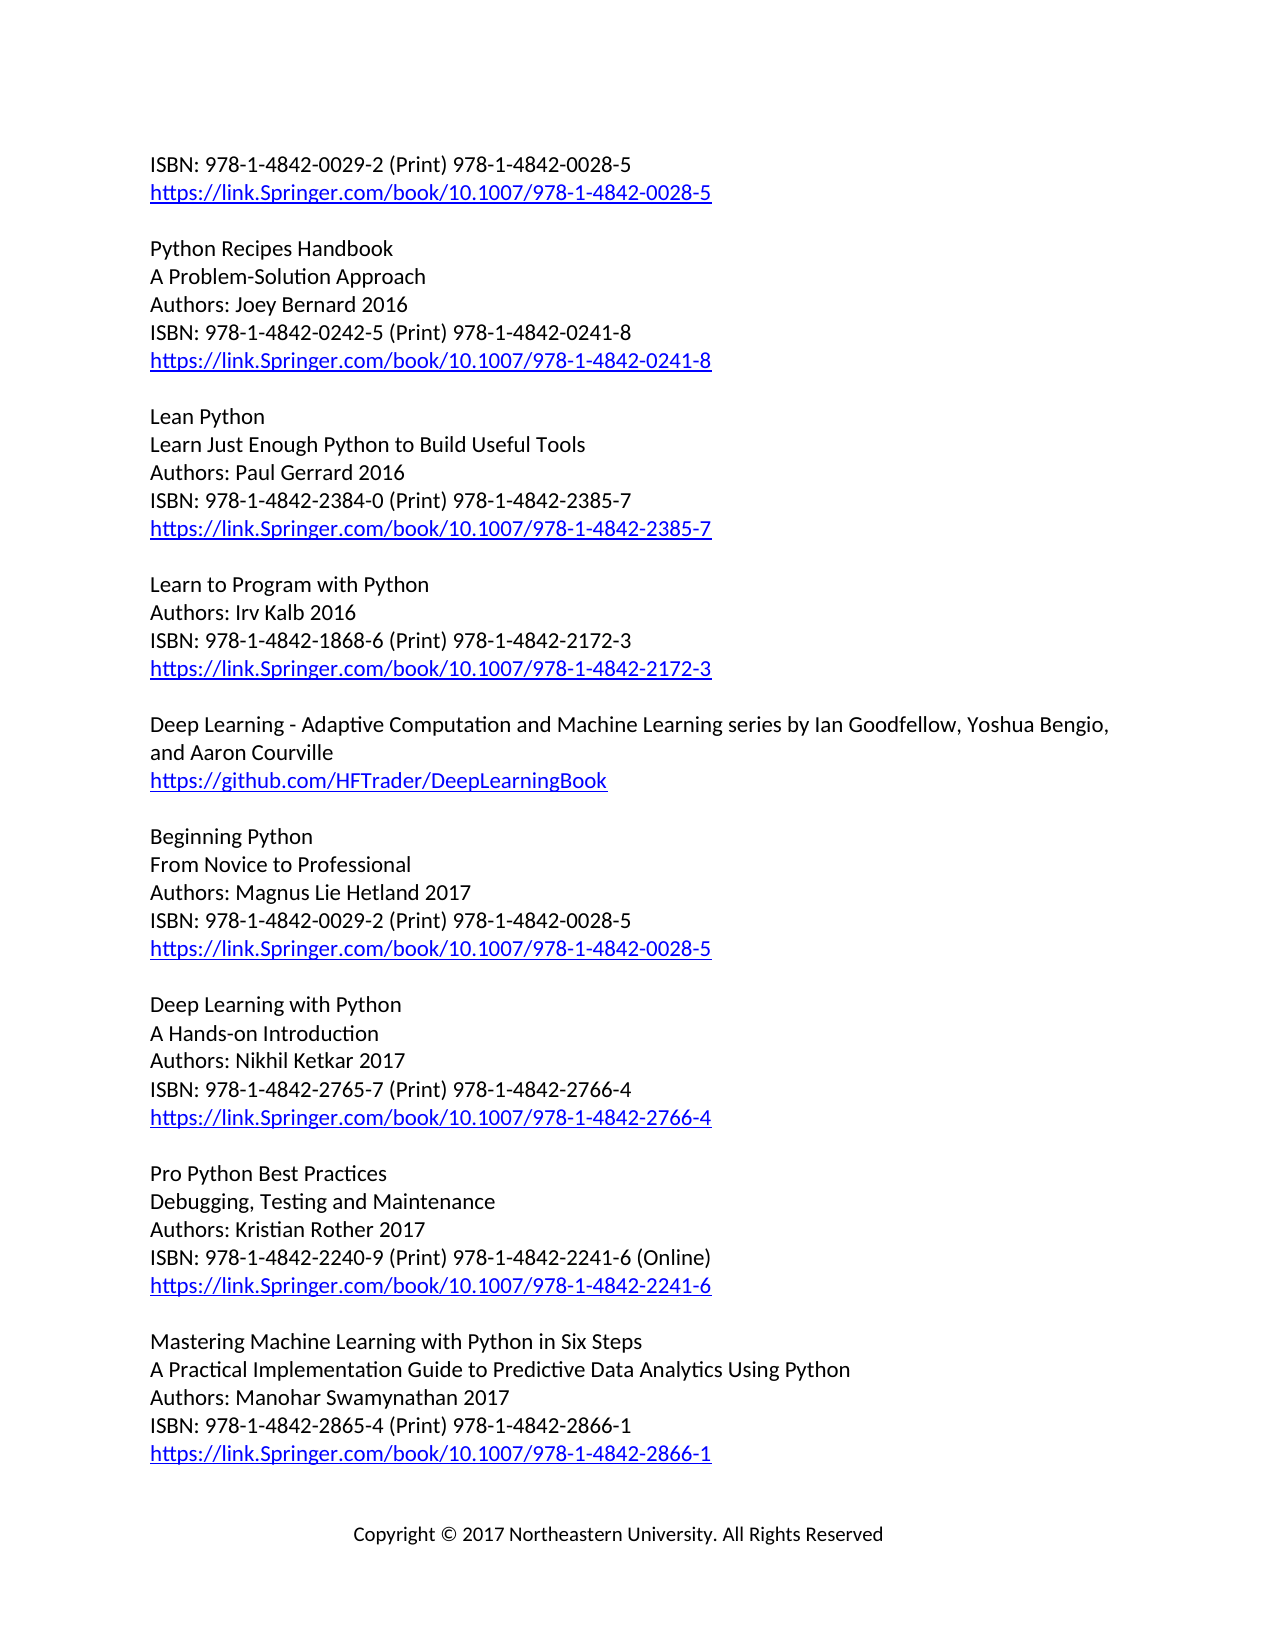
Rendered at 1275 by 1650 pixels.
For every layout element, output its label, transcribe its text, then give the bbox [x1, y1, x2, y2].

text Debugging, Testing and Maintenance [150, 1187, 1125, 1215]
text A Problem-Solution Approach [150, 262, 1125, 290]
text Authors: Joey Bernard 2016 [150, 290, 1125, 318]
text Mastering Machine Learning with Python in Six Steps [150, 1327, 1125, 1355]
text ISBN: 978-1-4842-2765-7 (Print) 978-1-4842-2766-4 [150, 1075, 1125, 1103]
text Python Recipes Handbook [150, 234, 1125, 262]
text Deep Learning - Adaptive Computation and Machine Learning series by Ian Goodfellow, Yoshua Bengio, and Aaron Courville [150, 710, 1125, 766]
text From Novice to Professional [150, 851, 1125, 878]
text A Practical Implementation Guide to Predictive Data Analytics Using Python [150, 1355, 1125, 1383]
text Beginning Python [150, 822, 1125, 851]
text Authors: Manohar Swamynathan 2017 [150, 1383, 1125, 1411]
text ISBN: 978-1-4842-2865-4 (Print) 978-1-4842-2866-1 [150, 1411, 1125, 1439]
text https://link.Springer.com/book/10.1007/978-1-4842-2241-6 [150, 1271, 1125, 1299]
text Lean Python [150, 402, 1125, 430]
text Pro Python Best Practices [150, 1159, 1125, 1187]
text Authors: Nikhil Ketkar 2017 [150, 1047, 1125, 1075]
text A Hands-on Introduction [150, 1019, 1125, 1047]
text Authors: Paul Gerrard 2016 [150, 458, 1125, 486]
text ISBN: 978-1-4842-0029-2 (Print) 978-1-4842-0028-5 [150, 907, 1125, 934]
text Authors: Magnus Lie Hetland 2017 [150, 878, 1125, 907]
text ISBN: 978-1-4842-0242-5 (Print) 978-1-4842-0241-8 [150, 318, 1125, 346]
text https://link.Springer.com/book/10.1007/978-1-4842-0028-5 [150, 178, 1125, 206]
text ISBN: 978-1-4842-2240-9 (Print) 978-1-4842-2241-6 (Online) [150, 1243, 1125, 1271]
text ISBN: 978-1-4842-1868-6 (Print) 978-1-4842-2172-3 [150, 626, 1125, 654]
text https://link.Springer.com/book/10.1007/978-1-4842-2385-7 [150, 514, 1125, 542]
text https://link.Springer.com/book/10.1007/978-1-4842-0241-8 [150, 346, 1125, 374]
text ISBN: 978-1-4842-0029-2 (Print) 978-1-4842-0028-5 [150, 150, 1125, 178]
text Learn Just Enough Python to Build Useful Tools [150, 430, 1125, 458]
text ISBN: 978-1-4842-2384-0 (Print) 978-1-4842-2385-7 [150, 486, 1125, 514]
text https://link.Springer.com/book/10.1007/978-1-4842-2172-3 [150, 654, 1125, 682]
text https://github.com/HFTrader/DeepLearningBook [150, 766, 1125, 794]
text https://link.Springer.com/book/10.1007/978-1-4842-0028-5 [150, 934, 1125, 963]
text Authors: Kristian Rother 2017 [150, 1215, 1125, 1243]
text https://link.Springer.com/book/10.1007/978-1-4842-2866-1 [150, 1439, 1125, 1467]
text Authors: Irv Kalb 2016 [150, 598, 1125, 626]
text Deep Learning with Python [150, 991, 1125, 1019]
text https://link.Springer.com/book/10.1007/978-1-4842-2766-4 [150, 1103, 1125, 1131]
text Learn to Program with Python [150, 570, 1125, 598]
